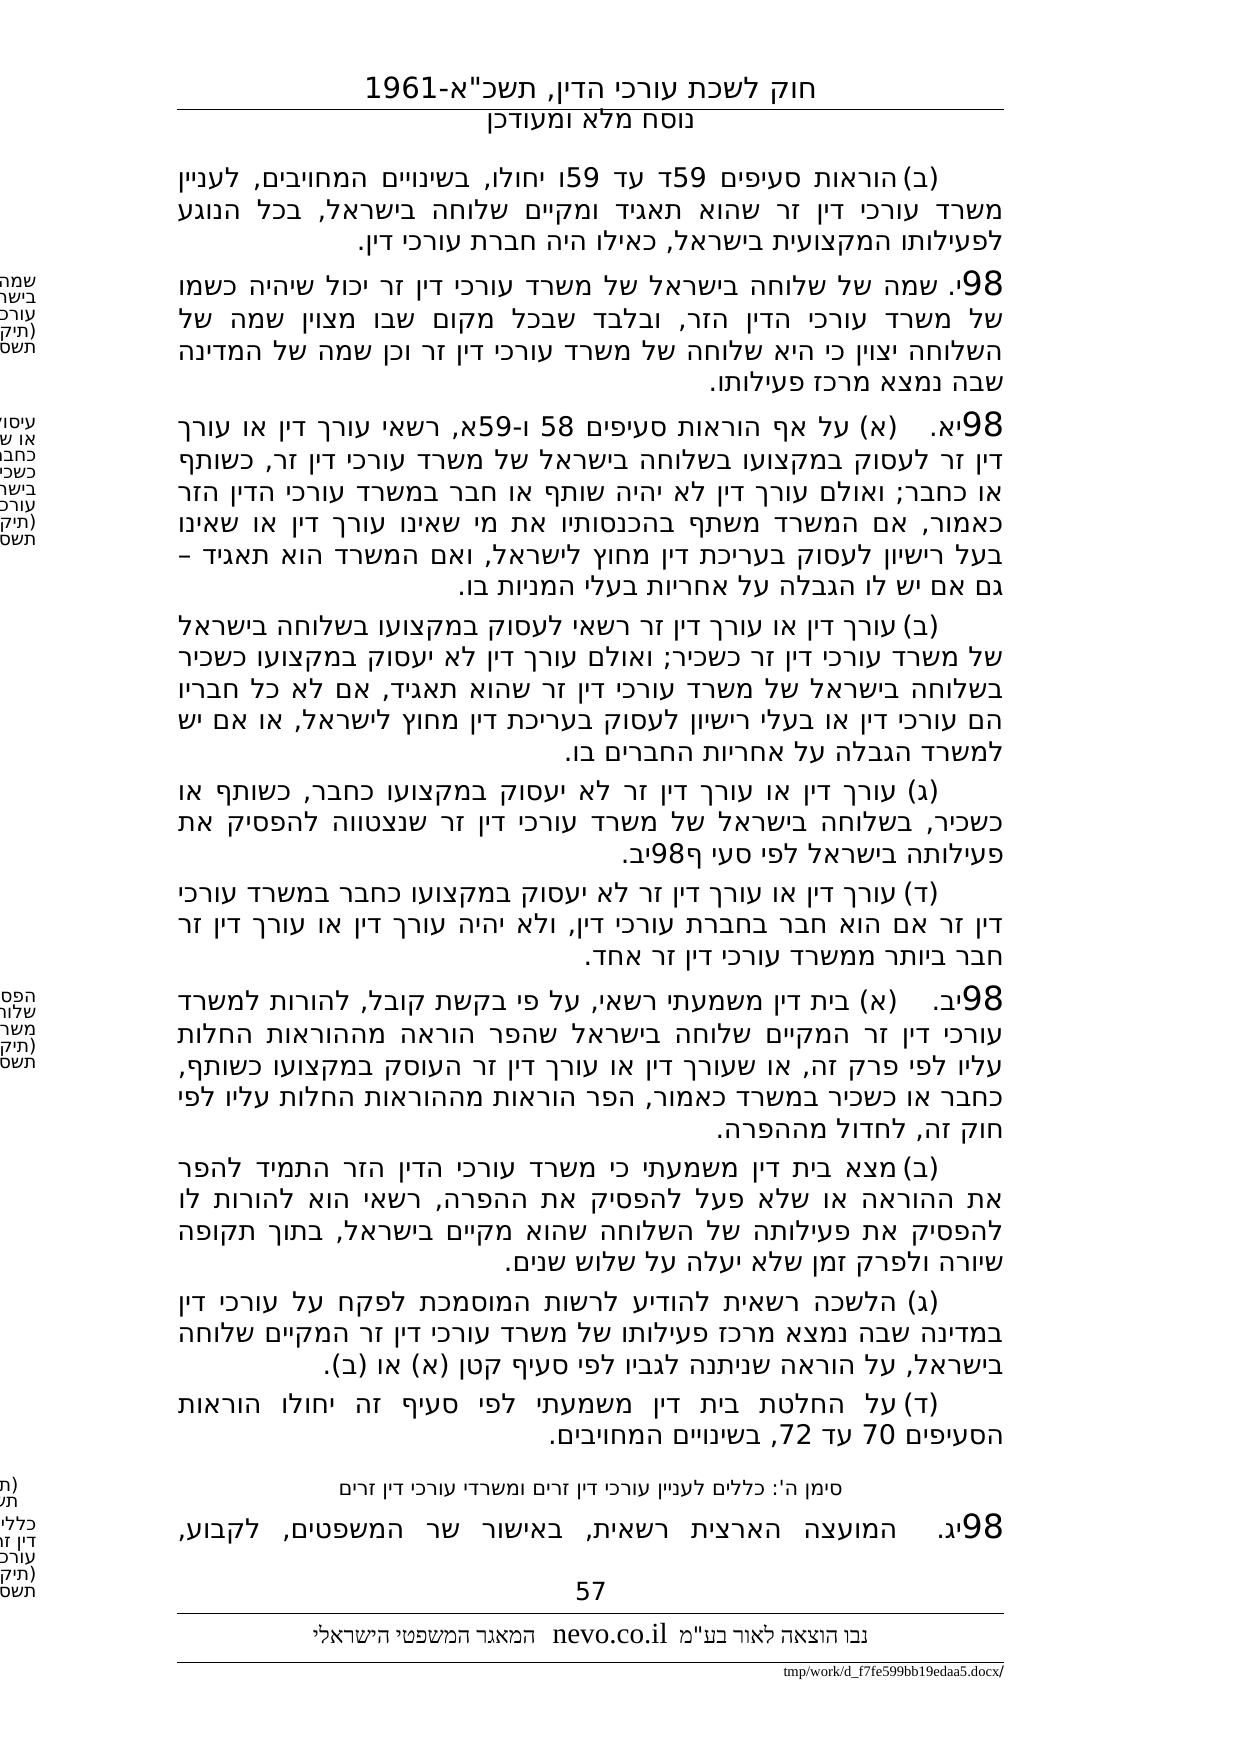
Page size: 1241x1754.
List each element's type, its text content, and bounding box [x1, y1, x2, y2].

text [177, 1508, 1004, 1547]
text 98י. שמה של שלוחה בישראל של משרד עורכי דין זר יכול שיהיה כשמו של משרד עורכי הדין הזר, ובלבד שבכל מקום שבו מצוין שמה של השלוחה יצוין כי היא שלוחה של משרד עורכי דין זר וכן שמה של המדינה שבה נמצא מרכז פעילותו. [177, 264, 1004, 398]
text (ד) על החלטת בית דין משמעתי לפי סעיף זה יחולו הוראות הסעיפים 70 עד 72, בשינויים המחויבים. [177, 1388, 1004, 1451]
text (ב) מצא בית דין משמעתי כי משרד עורכי הדין הזר התמיד להפר את ההוראה או שלא פעל להפסיק את ההפרה, רשאי הוא להורות לו להפסיק את פעילותה של השלוחה שהוא מקיים בישראל, בתוך תקופה שיורה ולפרק זמן שלא יעלה על שלוש שנים. [177, 1152, 1004, 1278]
text (ד) עורך דין או עורך דין זר לא יעסוק במקצועו כחבר במשרד עורכי דין זר אם הוא חבר בחברת עורכי דין, ולא יהיה עורך דין או עורך דין זר חבר ביותר ממשרד עורכי דין זר אחד. [177, 877, 1004, 972]
text סימן ה': כללים לעניין עורכי דין זרים ומשרדי עורכי דין זרים [177, 1476, 1004, 1500]
text (ב) עורך דין או עורך דין זר רשאי לעסוק במקצועו בשלוחה בישראל של משרד עורכי דין זר כשכיר; ואולם עורך דין לא יעסוק במקצועו כשכיר בשלוחה בישראל של משרד עורכי דין זר שהוא תאגיד, אם לא כל חבריו הם עורכי דין או בעלי רישיון לעסוק בעריכת דין מחוץ לישראל, או אם יש למשרד הגבלה על אחריות החברים בו. [177, 610, 1004, 768]
text 98יב. (א) בית דין משמעתי רשאי, על פי בקשת קובל, להורות למשרד עורכי דין זר המקיים שלוחה בישראל שהפר הוראה מההוראות החלות עליו לפי פרק זה, או שעורך דין או עורך דין זר העוסק במקצועו כשותף, כחבר או כשכיר במשרד כאמור, הפר הוראות מההוראות החלות עליו לפי חוק זה, לחדול מההפרה. [177, 979, 1004, 1144]
text (ב) הוראות סעיפים 59ד עד 59ו יחולו, בשינויים המחויבים, לעניין משרד עורכי דין זר שהוא תאגיד ומקיים שלוחה בישראל, בכל הנוגע לפעילותו המקצועית בישראל, כאילו היה חברת עורכי דין. [177, 162, 1004, 257]
text (ג) הלשכה רשאית להודיע לרשות המוסמכת לפקח על עורכי דין במדינה שבה נמצא מרכז פעילותו של משרד עורכי דין זר המקיים שלוחה בישראל, על הוראה שניתנה לגביו לפי סעיף קטן (א) או (ב). [177, 1286, 1004, 1381]
text (ג) עורך דין או עורך דין זר לא יעסוק במקצועו כחבר, כשותף או כשכיר, בשלוחה בישראל של משרד עורכי דין זר שנצטווה להפסיק את פעילותה בישראל לפי סעי ף98יב. [177, 775, 1004, 870]
text 98יא. (א) על אף הוראות סעיפים 58 ו-59א, רשאי עורך דין או עורך דין זר לעסוק במקצועו בשלוחה בישראל של משרד עורכי דין זר, כשותף או כחבר; ואולם עורך דין לא יהיה שותף או חבר במשרד עורכי הדין הזר כאמור, אם המשרד משתף בהכנסותיו את מי שאינו עורך דין או שאינו בעל רישיון לעסוק בעריכת דין מחוץ לישראל, ואם המשרד הוא תאגיד – גם אם יש לו הגבלה על אחריות בעלי המניות בו. [177, 406, 1004, 602]
